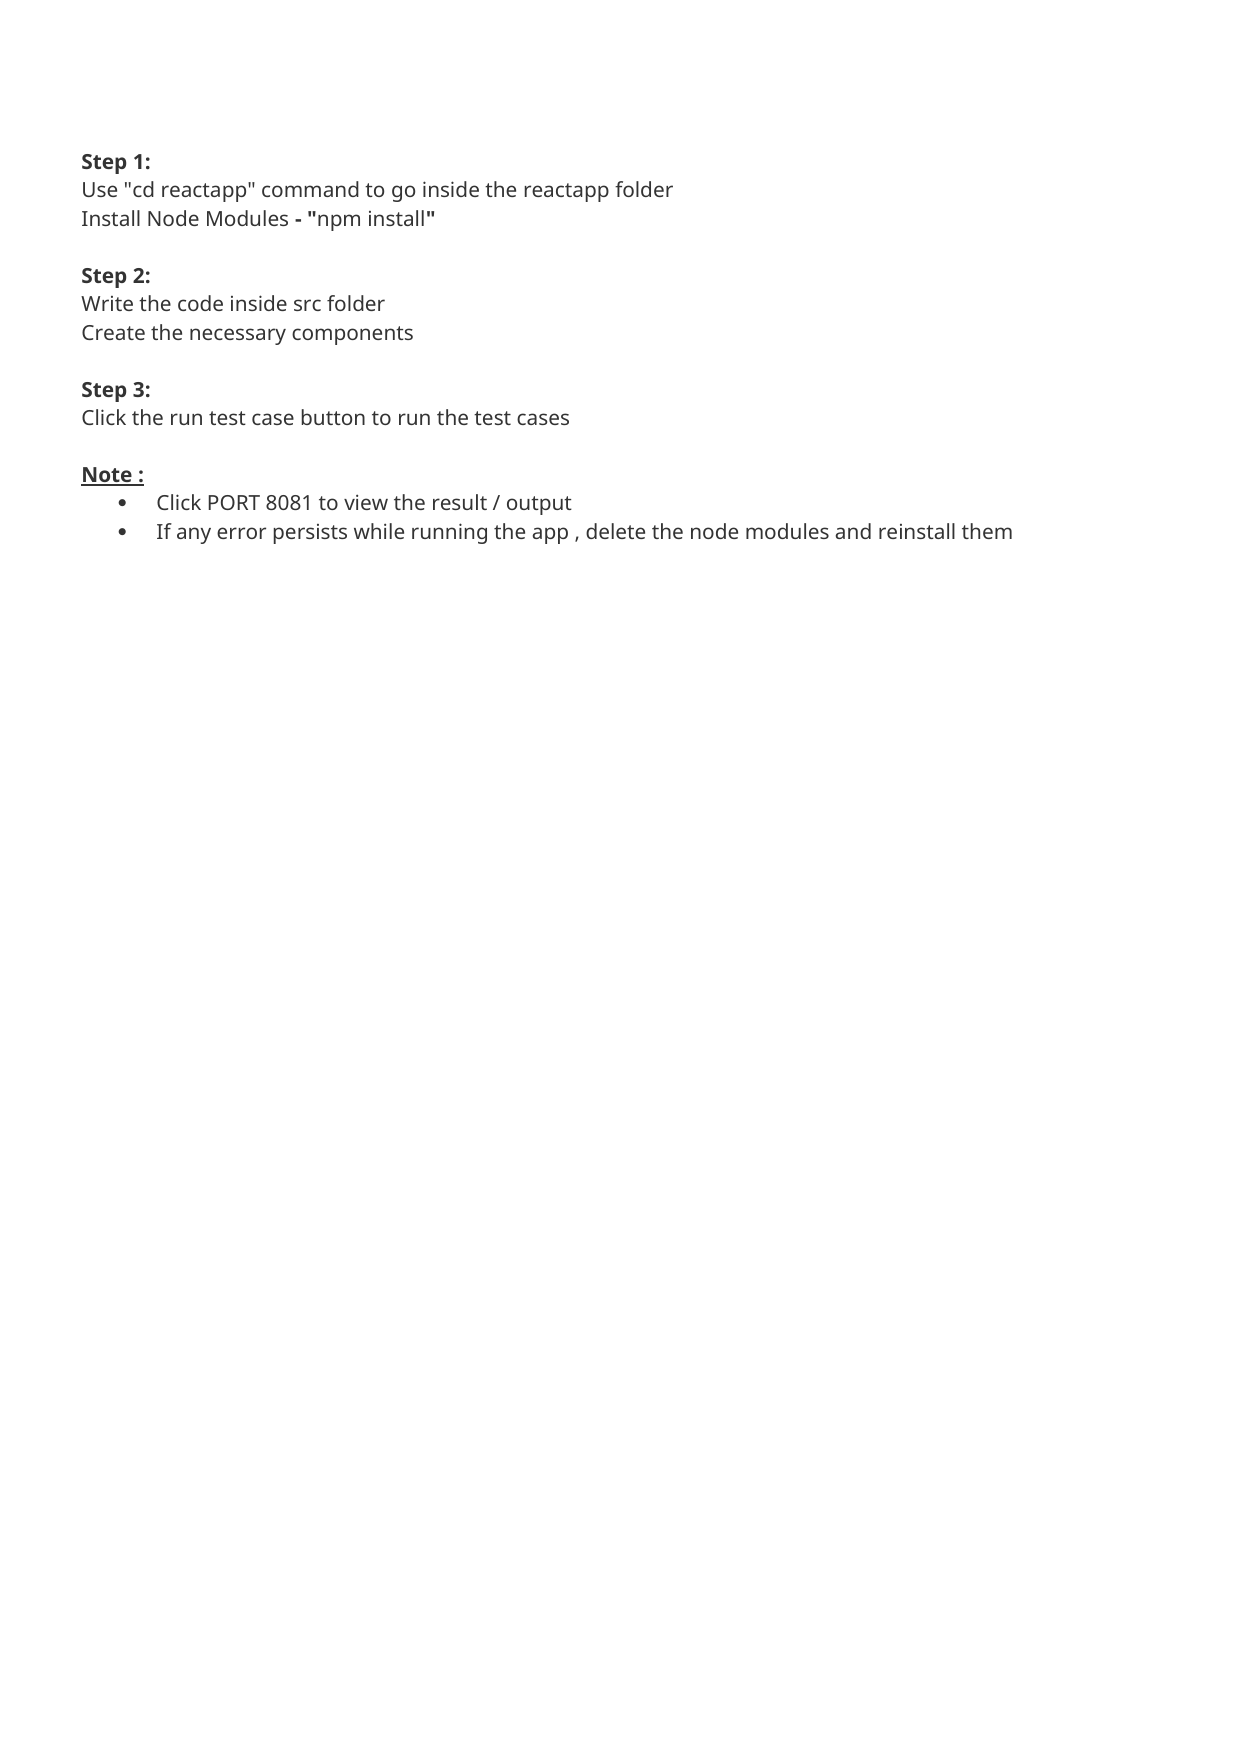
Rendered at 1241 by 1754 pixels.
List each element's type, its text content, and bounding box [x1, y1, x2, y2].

text Create the necessary components [81, 318, 1182, 346]
list If any error persists while running the app , delete the node modules and reinstall them [119, 517, 1182, 545]
text Note : [81, 460, 1182, 488]
list Click PORT 8081 to view the result / output [119, 488, 1182, 517]
text Install Node Modules - "npm install" [81, 204, 1182, 232]
text Step 3: [81, 375, 1182, 403]
text Write the code inside src folder [81, 289, 1182, 318]
text Click the run test case button to run the test cases [81, 403, 1182, 432]
text Use "cd reactapp" command to go inside the reactapp folder [81, 176, 1182, 204]
text Step 1: [81, 147, 1182, 176]
text Step 2: [81, 261, 1182, 289]
